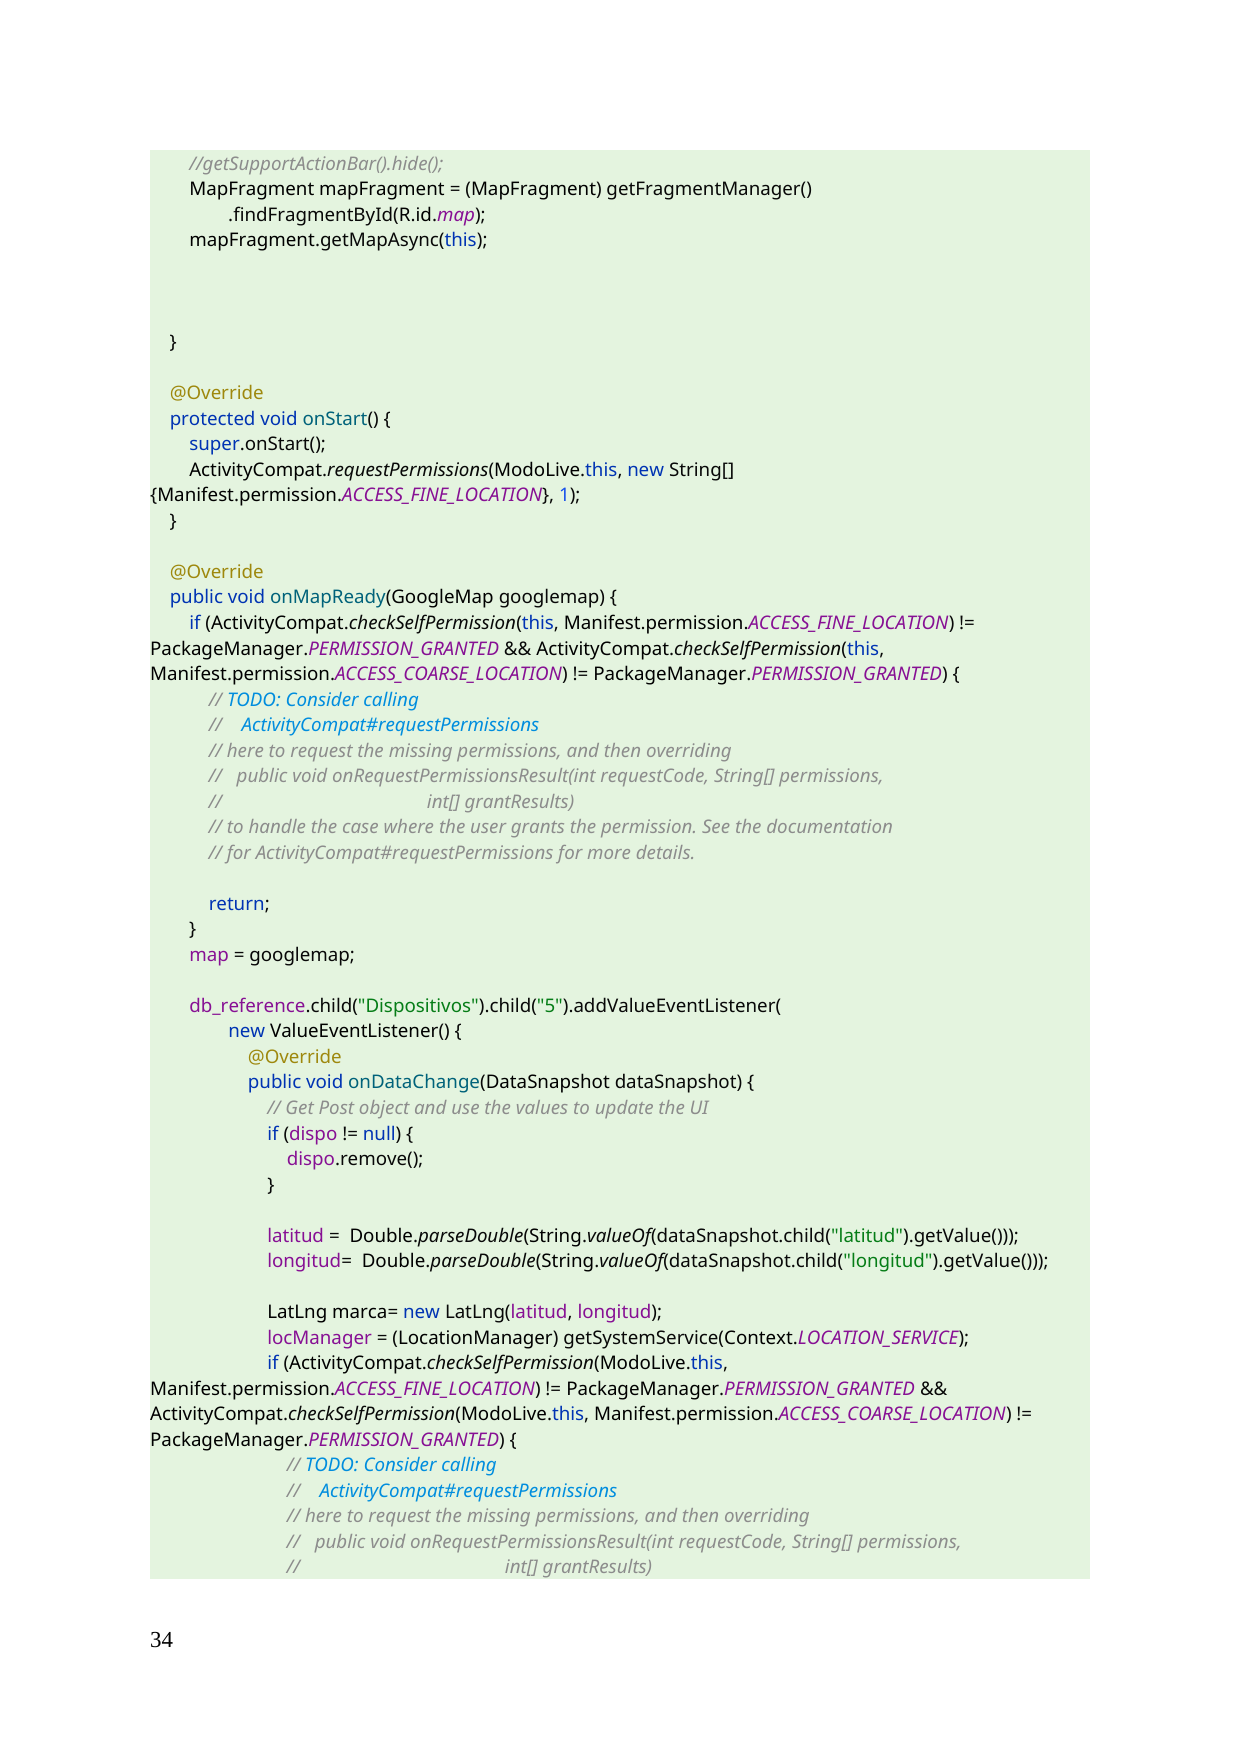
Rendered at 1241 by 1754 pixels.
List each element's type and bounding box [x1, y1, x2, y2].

text [150, 150, 1090, 1579]
